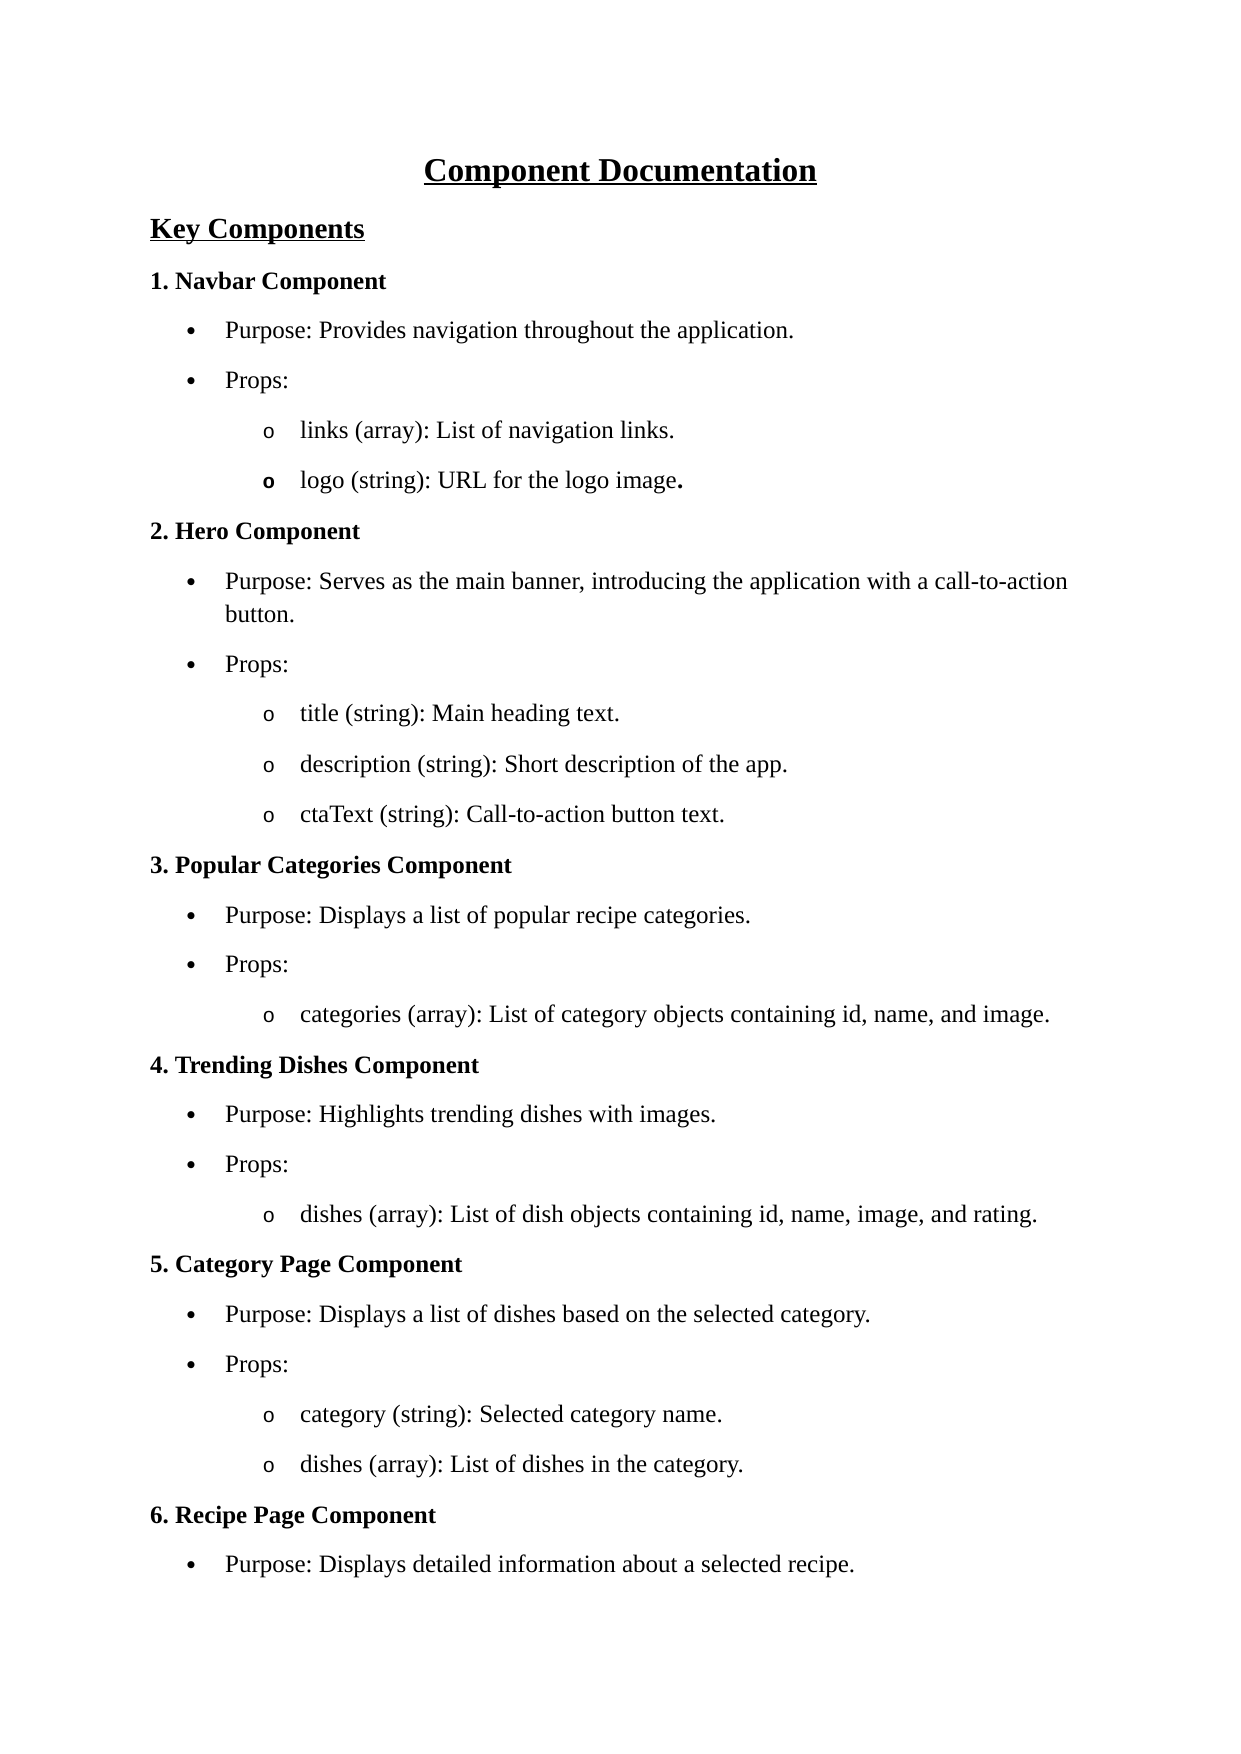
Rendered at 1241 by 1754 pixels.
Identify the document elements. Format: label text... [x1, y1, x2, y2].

text Component Documentation [150, 150, 1090, 188]
list Purpose: Provides navigation throughout the application. [187, 316, 1090, 344]
text 3. Popular Categories Component [150, 850, 1090, 879]
list Props: [187, 365, 1090, 394]
list Purpose: Displays a list of dishes based on the selected category. [187, 1299, 1090, 1328]
list Props: [187, 1349, 1090, 1378]
list Purpose: Highlights trending dishes with images. [187, 1099, 1090, 1128]
text Key Components [150, 211, 1090, 244]
text 1. Navbar Component [150, 266, 1090, 295]
list Purpose: Displays a list of popular recipe categories. [187, 900, 1090, 929]
text 6. Recipe Page Component [150, 1500, 1090, 1529]
text 2. Hero Component [150, 516, 1090, 545]
text 4. Trending Dishes Component [150, 1050, 1090, 1079]
list Purpose: Displays detailed information about a selected recipe. [187, 1549, 1090, 1578]
list category (string): Selected category name. [262, 1399, 1090, 1428]
list links (array): List of navigation links. [262, 415, 1090, 444]
list dishes (array): List of dishes in the category. [262, 1449, 1090, 1479]
text 5. Category Page Component [150, 1249, 1090, 1278]
list Purpose: Serves as the main banner, introducing the application with a call-to-action button. [187, 566, 1090, 628]
list dishes (array): List of dish objects containing id, name, image, and rating. [262, 1199, 1090, 1228]
list logo (string): URL for the logo image. [262, 466, 1090, 495]
list Props: [187, 1149, 1090, 1178]
list ctaText (string): Call-to-action button text. [262, 799, 1090, 829]
list title (string): Main heading text. [262, 698, 1090, 728]
list Props: [187, 949, 1090, 978]
list description (string): Short description of the app. [262, 749, 1090, 778]
list categories (array): List of category objects containing id, name, and image. [262, 999, 1090, 1029]
list Props: [187, 649, 1090, 677]
